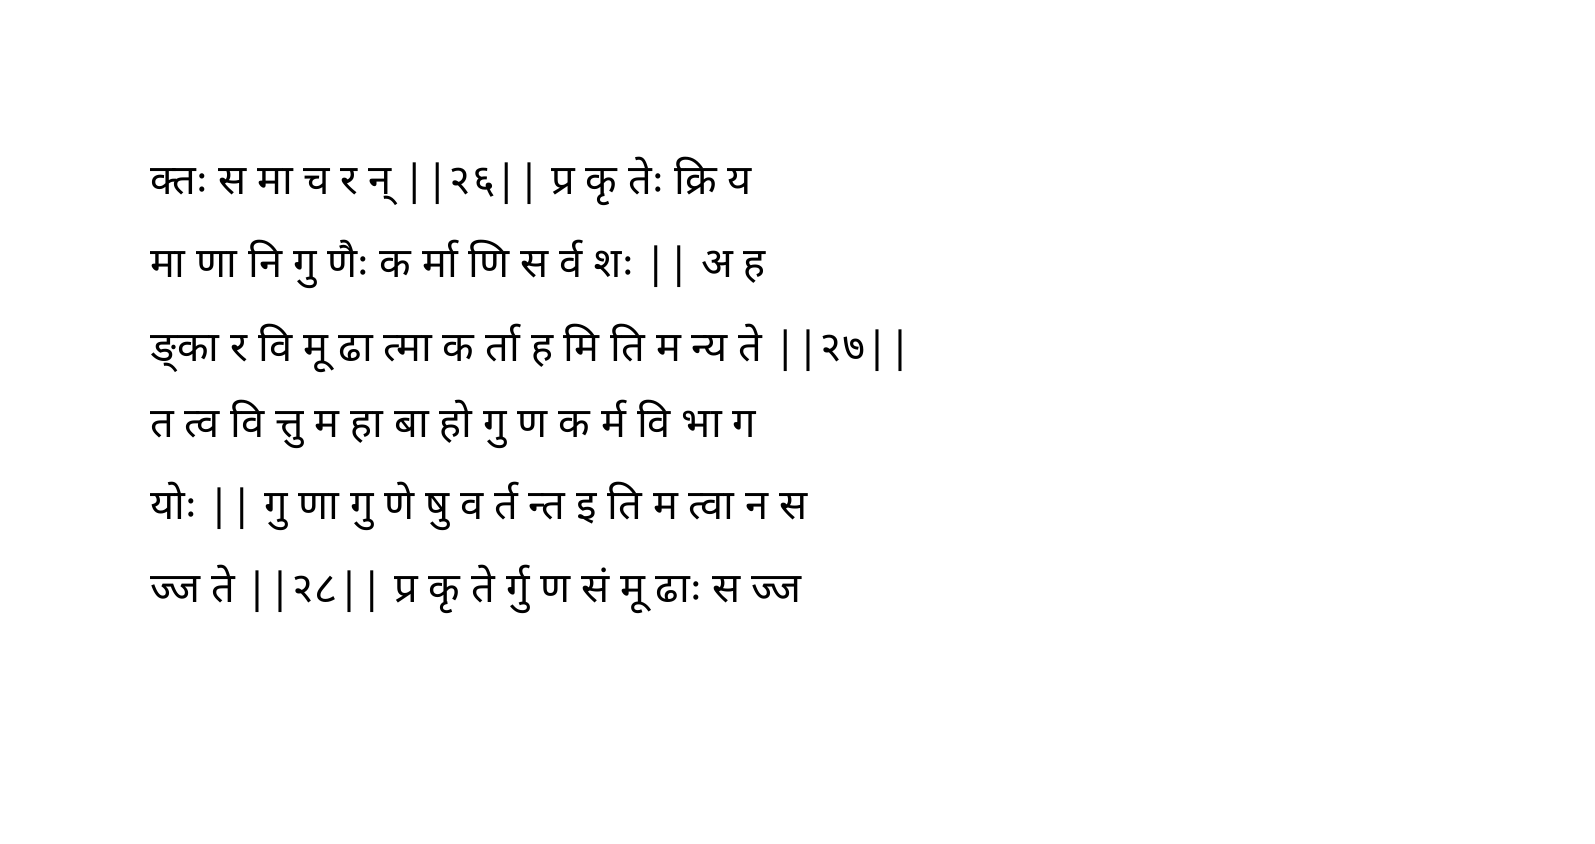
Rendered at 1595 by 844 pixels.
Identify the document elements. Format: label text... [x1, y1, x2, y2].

text योः || गु णा गु णे षु व र्त न्त इ ति म त्वा न स [150, 475, 1444, 537]
text क्तः स मा च र न् ||२६|| प्र कृ तेः क्रि य [150, 150, 1444, 212]
text त त्व वि त्तु म हा बा हो गु ण क र्म वि भा ग [150, 400, 1444, 454]
text ज्ज ते ||२८|| प्र कृ ते र्गु ण सं मू ढाः स ज्ज [150, 558, 1444, 620]
text मा णा नि गु णैः क र्मा णि स र्व शः || अ ह [150, 233, 1444, 295]
text ङ्का र वि मू ढा त्मा क र्ता ह मि ति म न्य ते ||२७|| [150, 316, 1444, 378]
